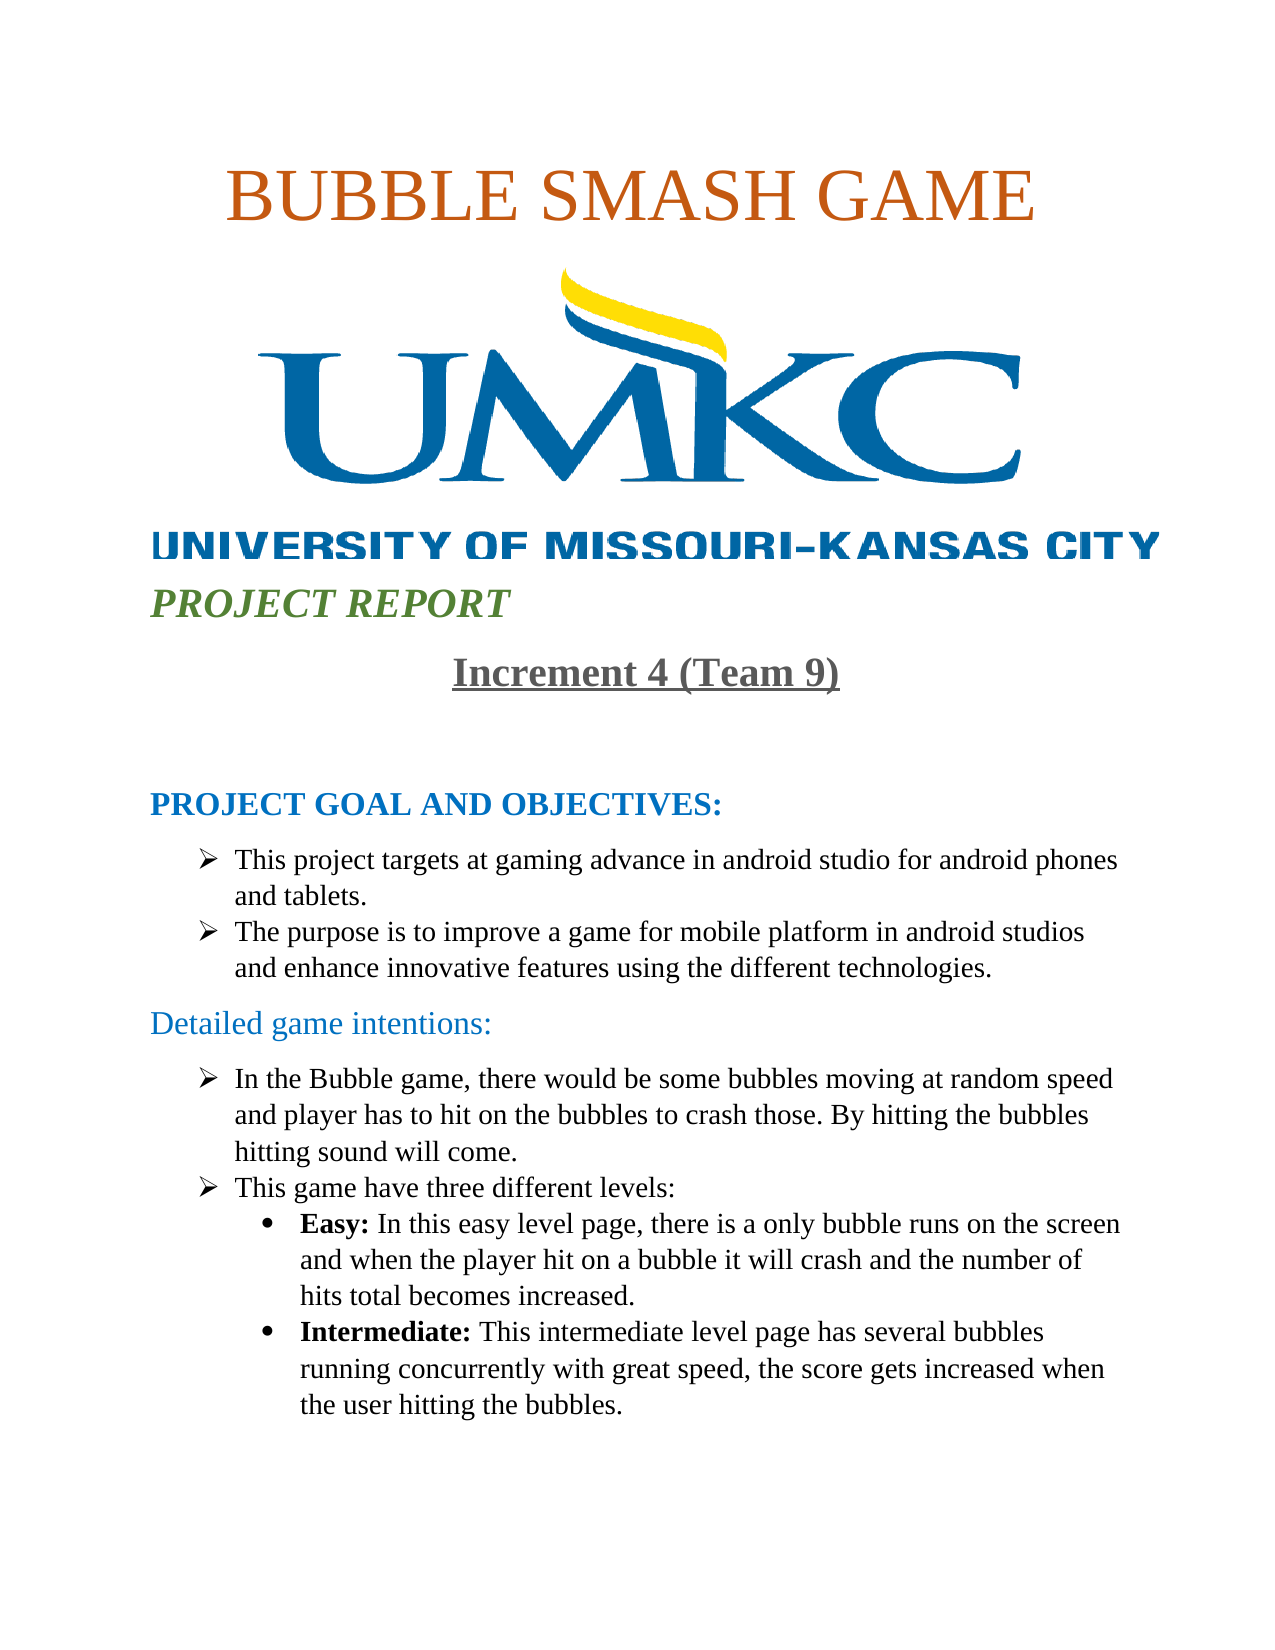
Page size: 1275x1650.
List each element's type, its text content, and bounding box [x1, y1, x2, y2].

text BUBBLE SMASH GAME [150, 150, 1125, 236]
list Easy: In this easy level page, there is a only bubble runs on the screen and when the player hit on a bubble it will crash and the number of hits total becomes increased. [262, 1225, 1125, 1331]
list Intermediate: This intermediate level page has several bubbles running concurrently with great speed, the score gets increased when the user hitting the bubbles. [262, 1333, 1125, 1439]
text Detailed game intentions: [150, 1022, 1125, 1061]
picture [150, 267, 1158, 558]
text PROJECT GOAL AND OBJECTIVES: [150, 803, 1125, 841]
text Increment 4 (Team 9) [150, 666, 1125, 714]
text PROJECT REPORT [150, 558, 1125, 646]
list This project targets at gaming advance in android studio for android phones and tablets. [197, 861, 1125, 931]
list This game have three different levels: [197, 1189, 1125, 1222]
list The purpose is to improve a game for mobile platform in android studios and enhance innovative features using the different technologies. [197, 933, 1125, 1003]
list In the Bubble game, there would be some bubbles moving at random speed and player has to hit on the bubbles to crash those. By hitting the bubbles hitting sound will come. [197, 1080, 1125, 1186]
